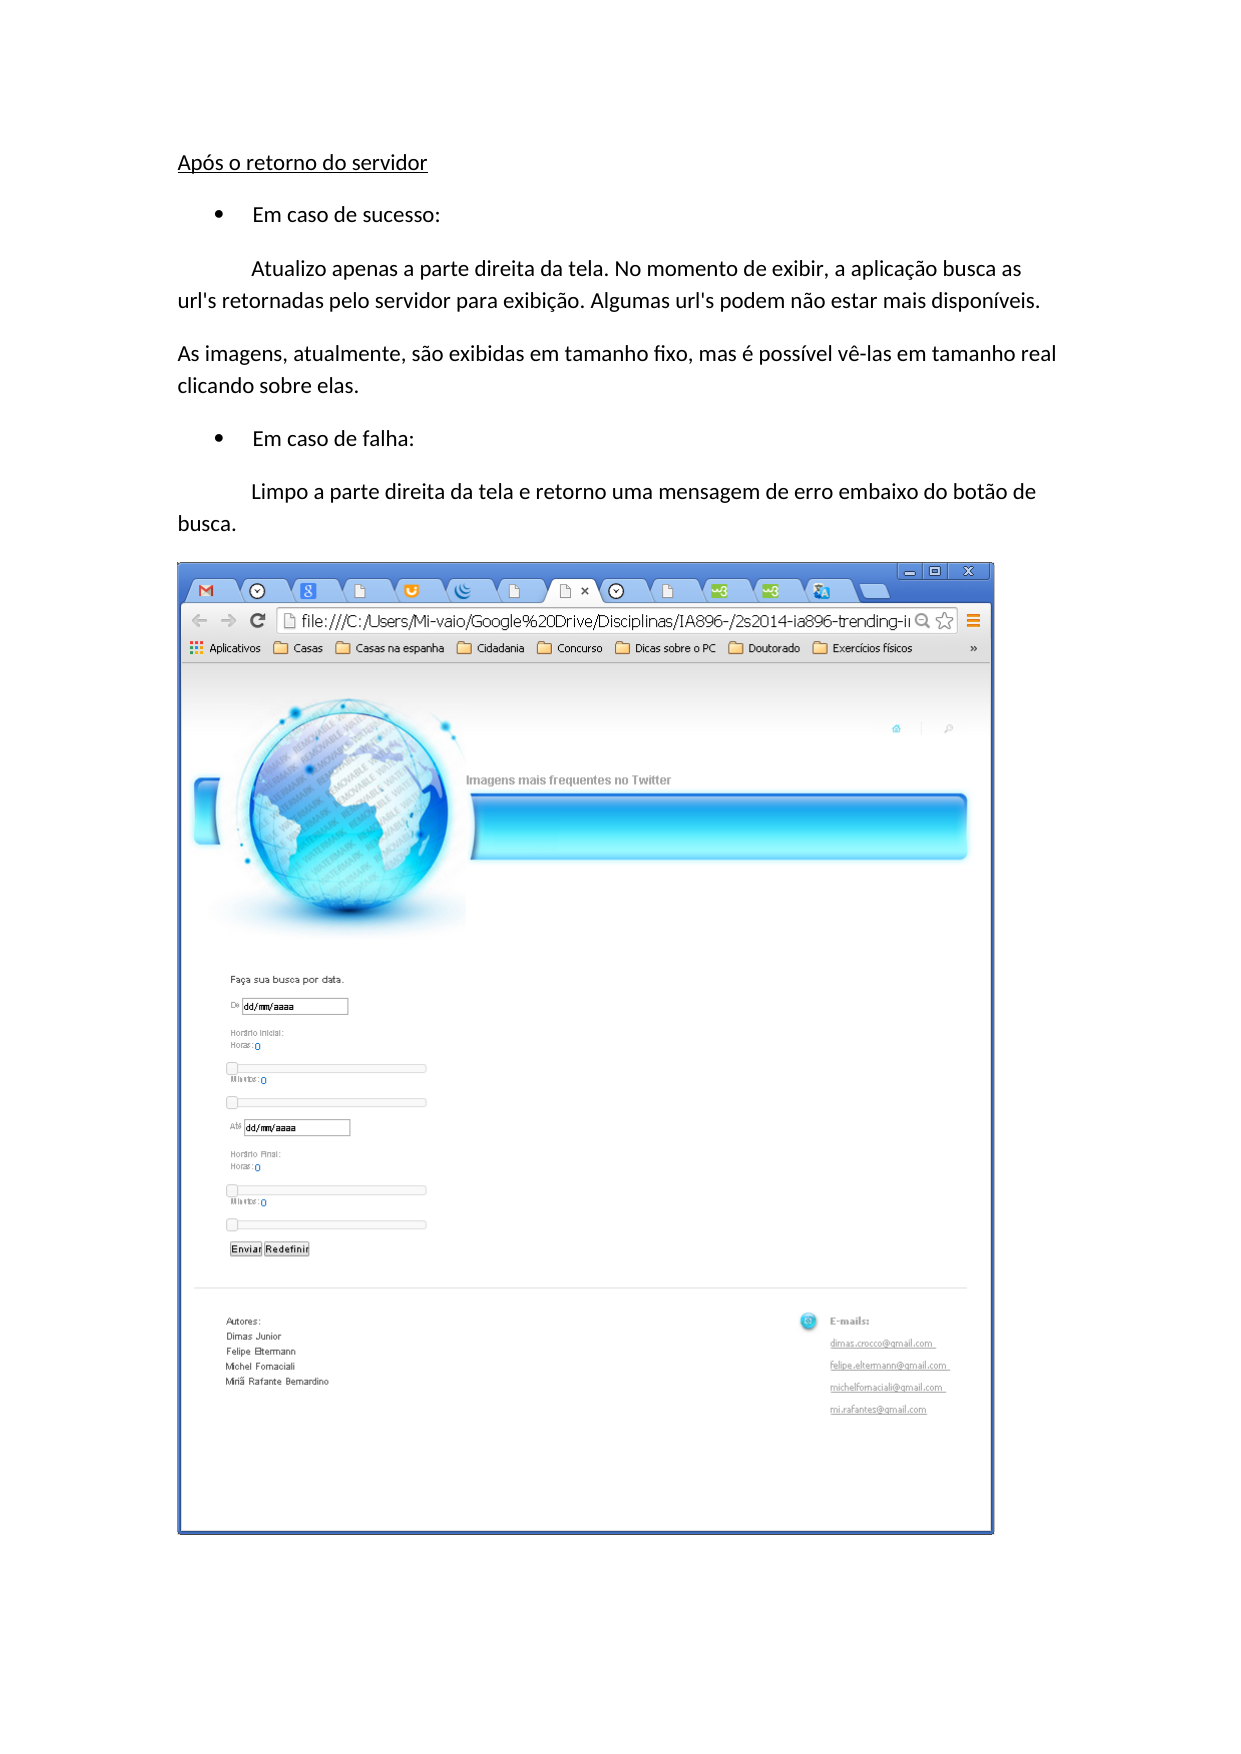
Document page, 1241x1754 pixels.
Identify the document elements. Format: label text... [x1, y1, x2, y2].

picture [177, 562, 995, 1535]
list Em caso de sucesso: [215, 201, 1063, 229]
text Atualizo apenas a parte direita da tela. No momento de exibir, a aplicação busca as url's retornadas pelo servidor para exibição. Algumas url's podem não estar mais disponíveis. [177, 254, 1063, 314]
text As imagens, atualmente, são exibidas em tamanho fixo, mas é possível vê-las em tamanho real clicando sobre elas. [177, 339, 1063, 399]
text Após o retorno do servidor [177, 148, 1063, 176]
list Em caso de falha: [215, 424, 1063, 452]
text Limpo a parte direita da tela e retorno uma mensagem de erro embaixo do botão de busca. [177, 477, 1063, 537]
